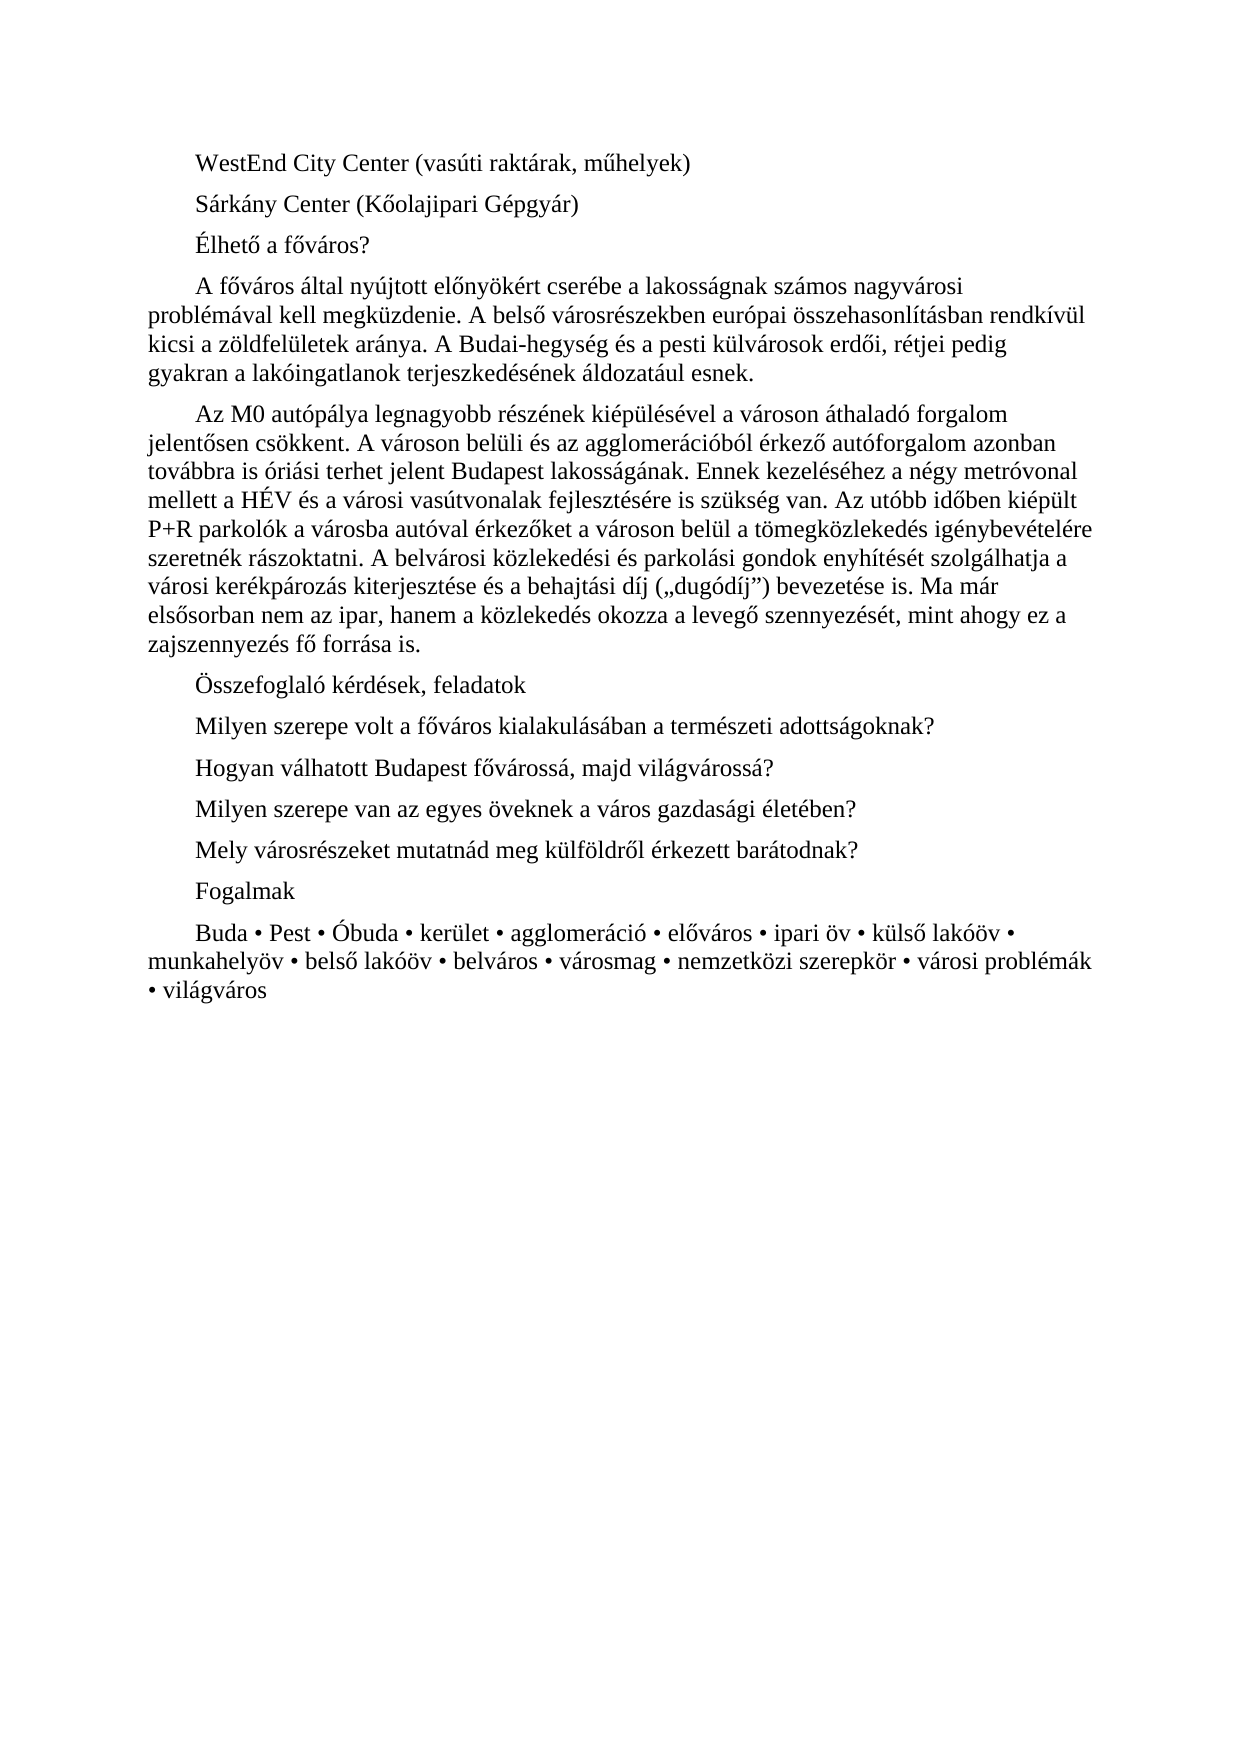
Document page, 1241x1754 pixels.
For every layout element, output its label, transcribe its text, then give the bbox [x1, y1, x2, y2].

text Sárkány Center (Kőolajipari Gépgyár) [148, 189, 1093, 218]
text Élhető a főváros? [148, 230, 1093, 259]
text Az M0 autópálya legnagyobb részének kiépülésével a városon áthaladó forgalom jelentősen csökkent. A városon belüli és az agglomerációból érkező autóforgalom azonban továbbra is óriási terhet jelent Budapest lakosságának. Ennek kezeléséhez a négy metróvonal mellett a HÉV és a városi vasútvonalak fejlesztésére is szükség van. Az utóbb időben kiépült P+R parkolók a városba autóval érkezőket a városon belül a tömegközlekedés igénybevételére szeretnék rászoktatni. A belvárosi közlekedési és parkolási gondok enyhítését szolgálhatja a városi kerékpározás kiterjesztése és a behajtási díj („dugódíj”) bevezetése is. Ma már elsősorban nem az ipar, hanem a közlekedés okozza a levegő szennyezését, mint ahogy ez a zajszennyezés fő forrása is. [148, 399, 1093, 658]
text Fogalmak [148, 876, 1093, 905]
text Mely városrészeket mutatnád meg külföldről érkezett barátodnak? [148, 835, 1093, 864]
text Buda • Pest • Óbuda • kerület • agglomeráció • előváros • ipari öv • külső lakóöv • munkahelyöv • belső lakóöv • belváros • városmag • nemzetközi szerepkör • városi problémák • világváros Tartalomjegyzék [148, 918, 1093, 1004]
text Összefoglaló kérdések, feladatok [148, 670, 1093, 699]
text Milyen szerepe van az egyes öveknek a város gazdasági életében? [148, 794, 1093, 823]
text Milyen szerepe volt a főváros kialakulásában a természeti adottságoknak? [148, 711, 1093, 740]
text A főváros által nyújtott előnyökért cserébe a lakosságnak számos nagyvárosi problémával kell megküzdenie. A belső városrészekben európai összehasonlításban rendkívül kicsi a zöldfelületek aránya. A Budai-hegység és a pesti külvárosok erdői, rétjei pedig gyakran a lakóingatlanok terjeszkedésének áldozatául esnek. [148, 271, 1093, 386]
text Hogyan válhatott Budapest fővárossá, majd világvárossá? [148, 753, 1093, 781]
text WestEnd City Center (vasúti raktárak, műhelyek) [148, 148, 1093, 176]
